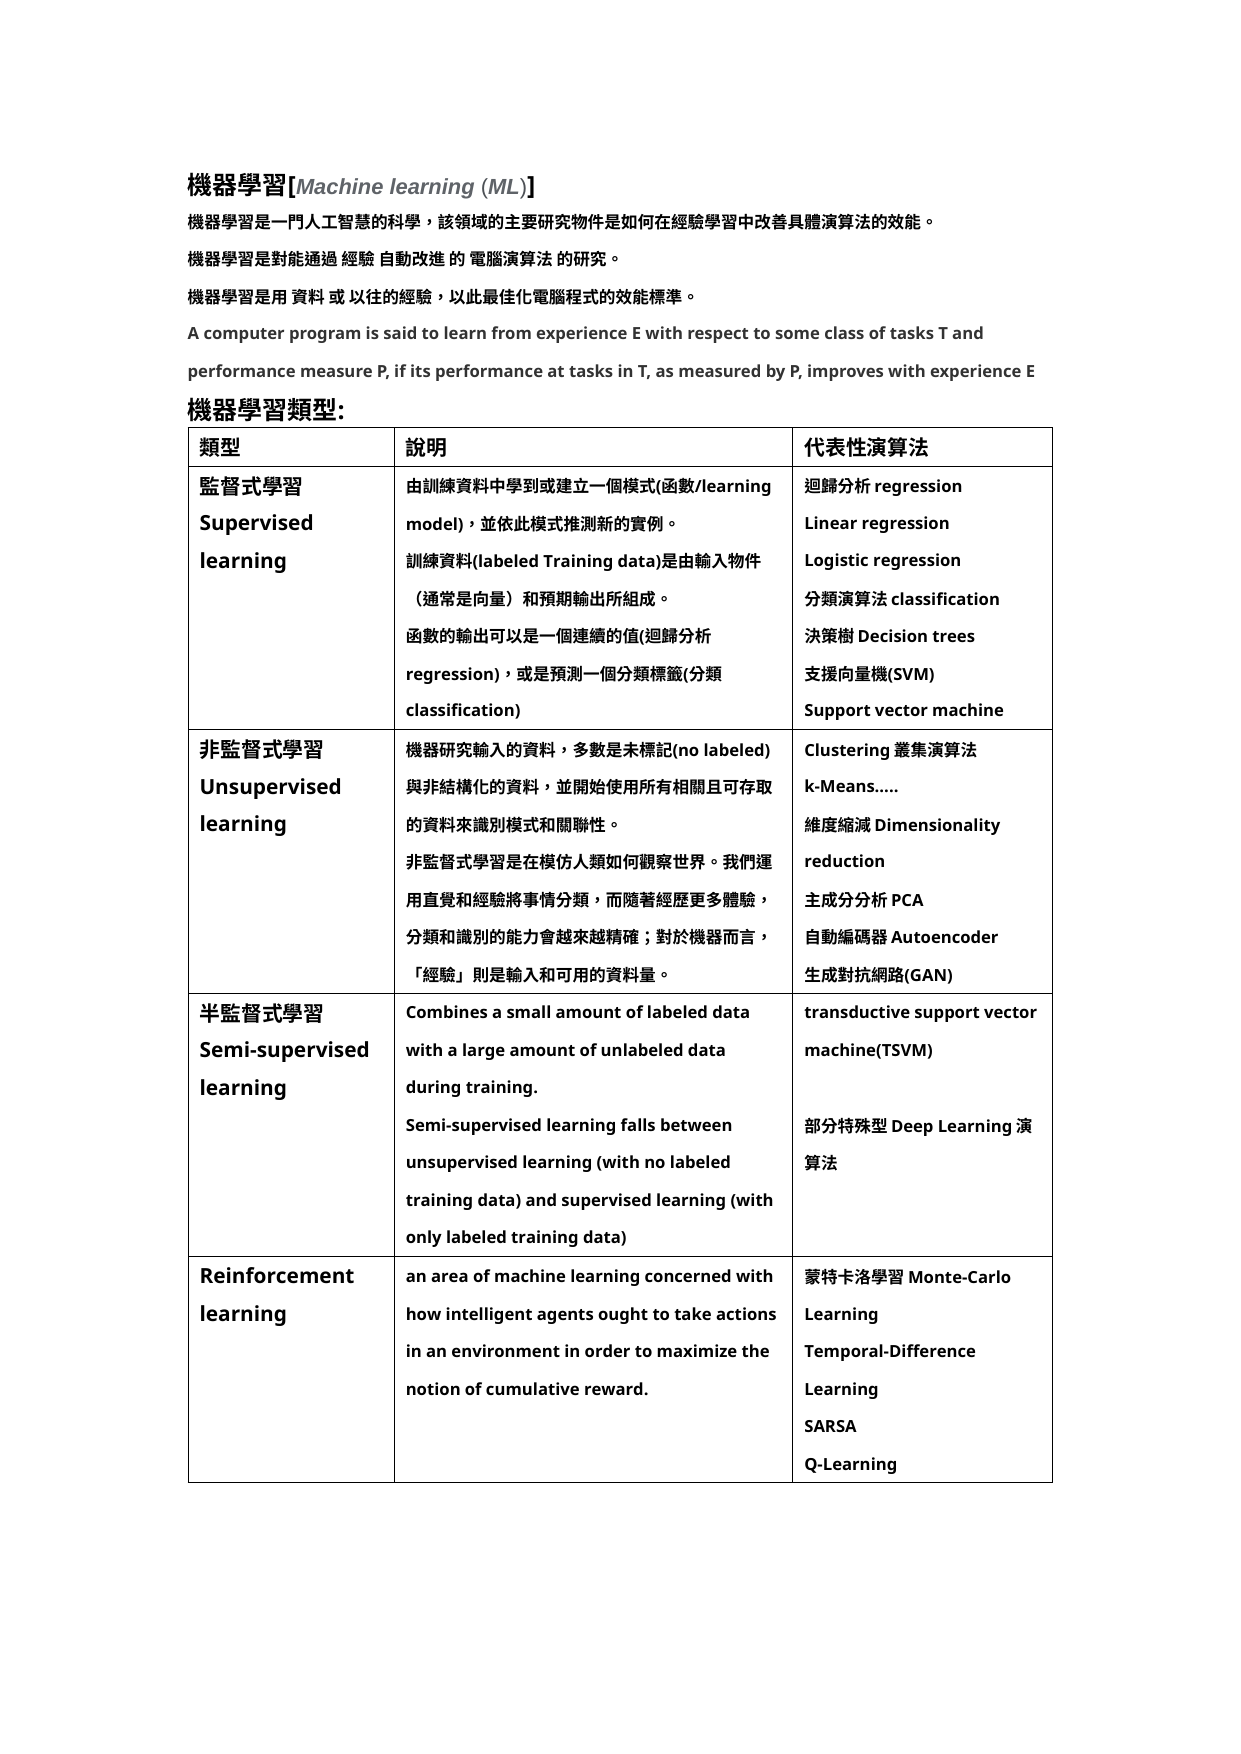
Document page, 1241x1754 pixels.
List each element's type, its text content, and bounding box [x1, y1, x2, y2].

table_cell Clustering叢集演算法 k-Means….. 維度縮減Dimensionality reduction 主成分分析PCA 自動編碼器Autoencoder 生成對抗網路(GAN) [793, 730, 1052, 993]
table_header 類型 [189, 428, 394, 466]
table_header 代表性演算法 [793, 428, 1052, 466]
text 機器學習[Machine learning (ML)] [187, 164, 1053, 202]
text 機器學習是對能通過 經驗 自動改進 的 電腦演算法 的研究。 [187, 239, 1053, 277]
table_cell 由訓練資料中學到或建立一個模式(函數/learning model)，並依此模式推測新的實例。 訓練資料(labeled Training data)是由輸入物件（通常是向量）和預期輸出所組成。 函數的輸出可以是一個連續的值(迴歸分析regression)，或是預測一個分類標籤(分類classification) [395, 467, 792, 729]
text 機器學習是一門人工智慧的科學，該領域的主要研究物件是如何在經驗學習中改善具體演算法的效能。 [187, 202, 1053, 239]
table_cell 非監督式學習 Unsupervised learning [189, 730, 394, 993]
text 機器學習類型: [187, 389, 1053, 427]
table_cell 機器研究輸入的資料，多數是未標記(no labeled)與非結構化的資料，並開始使用所有相關且可存取的資料來識別模式和關聯性。 非監督式學習是在模仿人類如何觀察世界。我們運用直覺和經驗將事情分類，而隨著經歷更多體驗，分類和識別的能力會越來越精確；對於機器而言，「經驗」則是輸入和可用的資料量。 [395, 730, 792, 993]
table_cell Reinforcement learning [189, 1257, 394, 1482]
table_cell transductive support vector machine(TSVM) 部分特殊型Deep Learning演算法 [793, 994, 1052, 1256]
table_cell 監督式學習 Supervised learning [189, 467, 394, 729]
table_header 說明 [395, 428, 792, 466]
text 機器學習是用 資料 或 以往的經驗，以此最佳化電腦程式的效能標準。 [187, 277, 1053, 314]
table_cell 蒙特卡洛學習 Monte-Carlo Learning Temporal-Difference Learning SARSA Q-Learning [793, 1257, 1052, 1482]
text A computer program is said to learn from experience E with respect to some class of tasks T and performance measure P, if its performance at tasks in T, as measured by P, improves with experience E [187, 314, 1053, 389]
table_cell Combines a small amount of labeled data with a large amount of unlabeled data during training. Semi-supervised learning falls between unsupervised learning (with no labeled training data) and supervised learning (with only labeled training data) [395, 994, 792, 1256]
table_cell an area of machine learning concerned with how intelligent agents ought to take actions in an environment in order to maximize the notion of cumulative reward. [395, 1257, 792, 1482]
table_cell 迴歸分析regression Linear regression Logistic regression 分類演算法classification 決策樹Decision trees 支援向量機(SVM) Support vector machine [793, 467, 1052, 729]
table_cell 半監督式學習 Semi-supervised learning [189, 994, 394, 1256]
